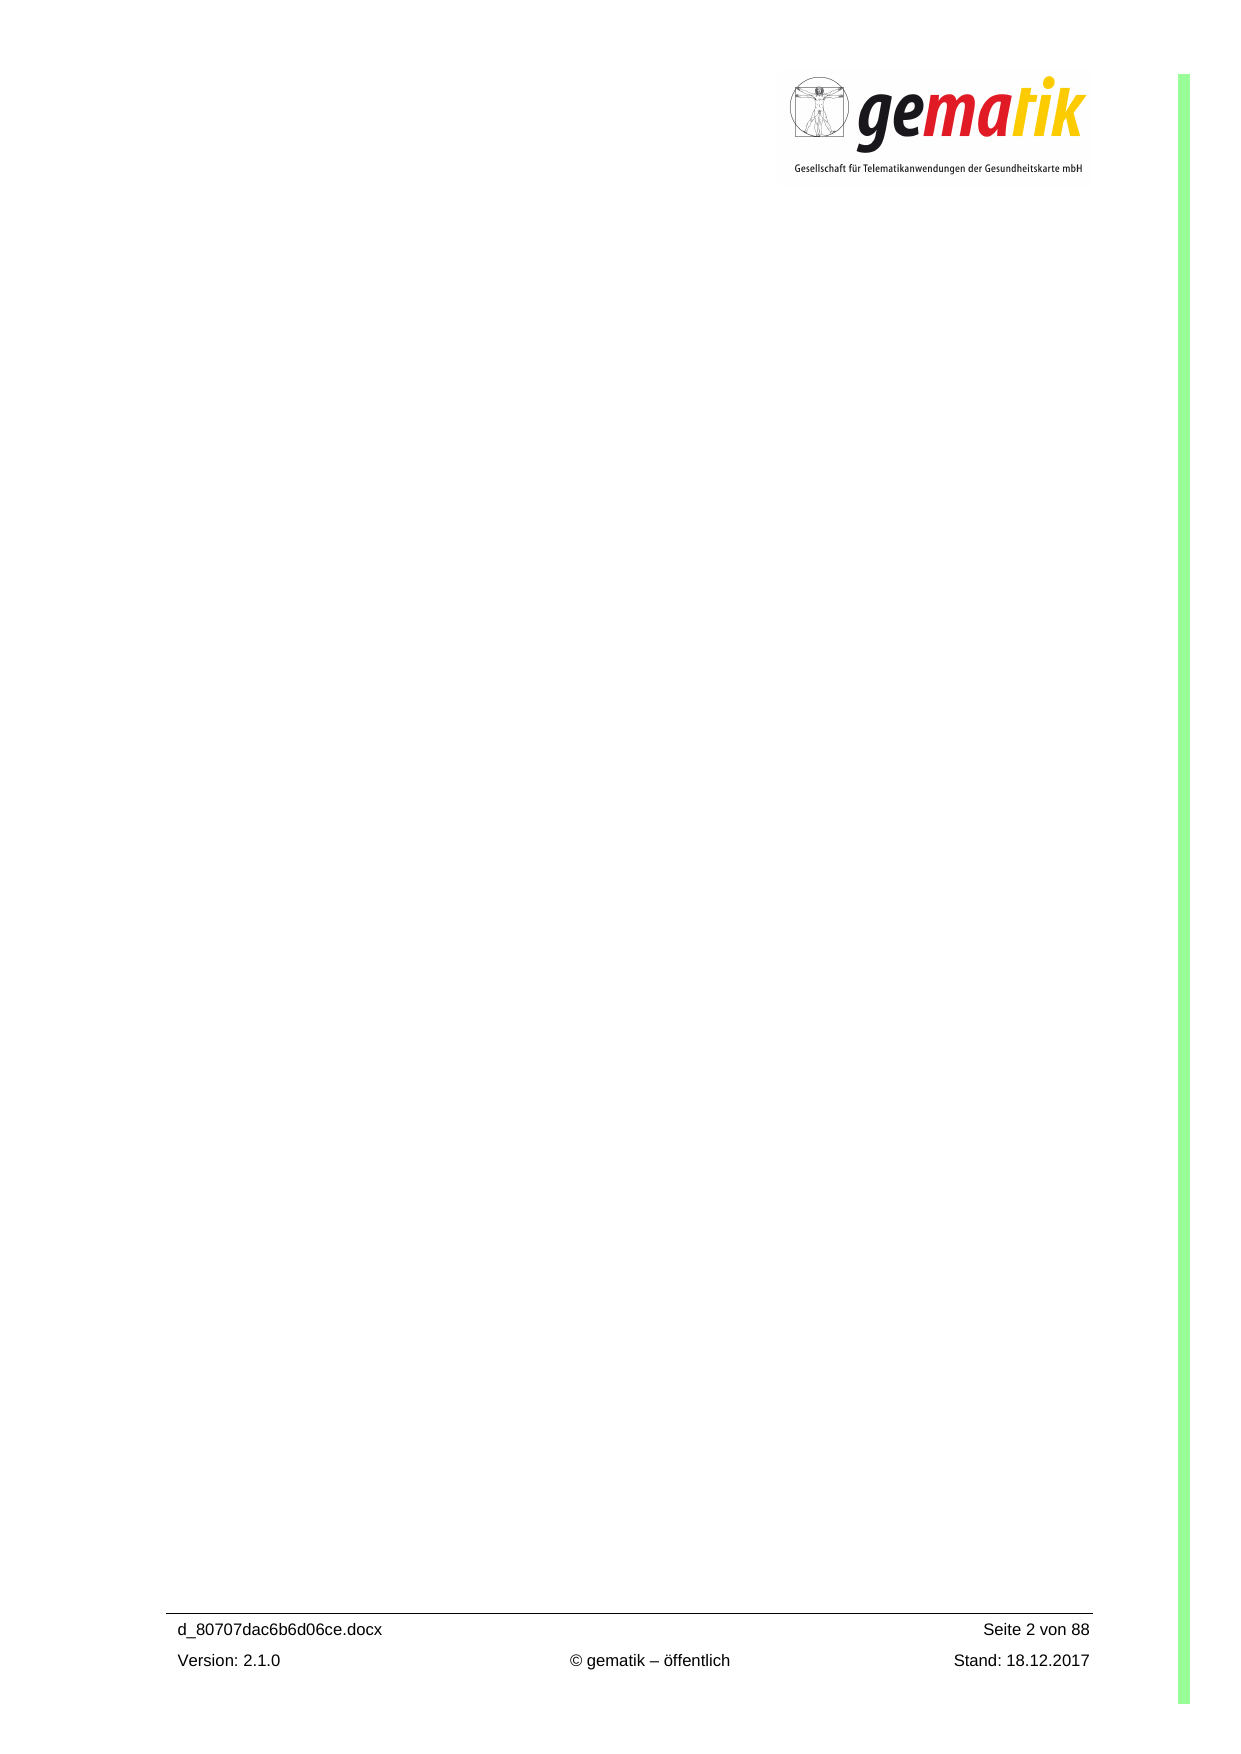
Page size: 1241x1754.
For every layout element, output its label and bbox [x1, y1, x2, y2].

picture [777, 69, 1090, 187]
